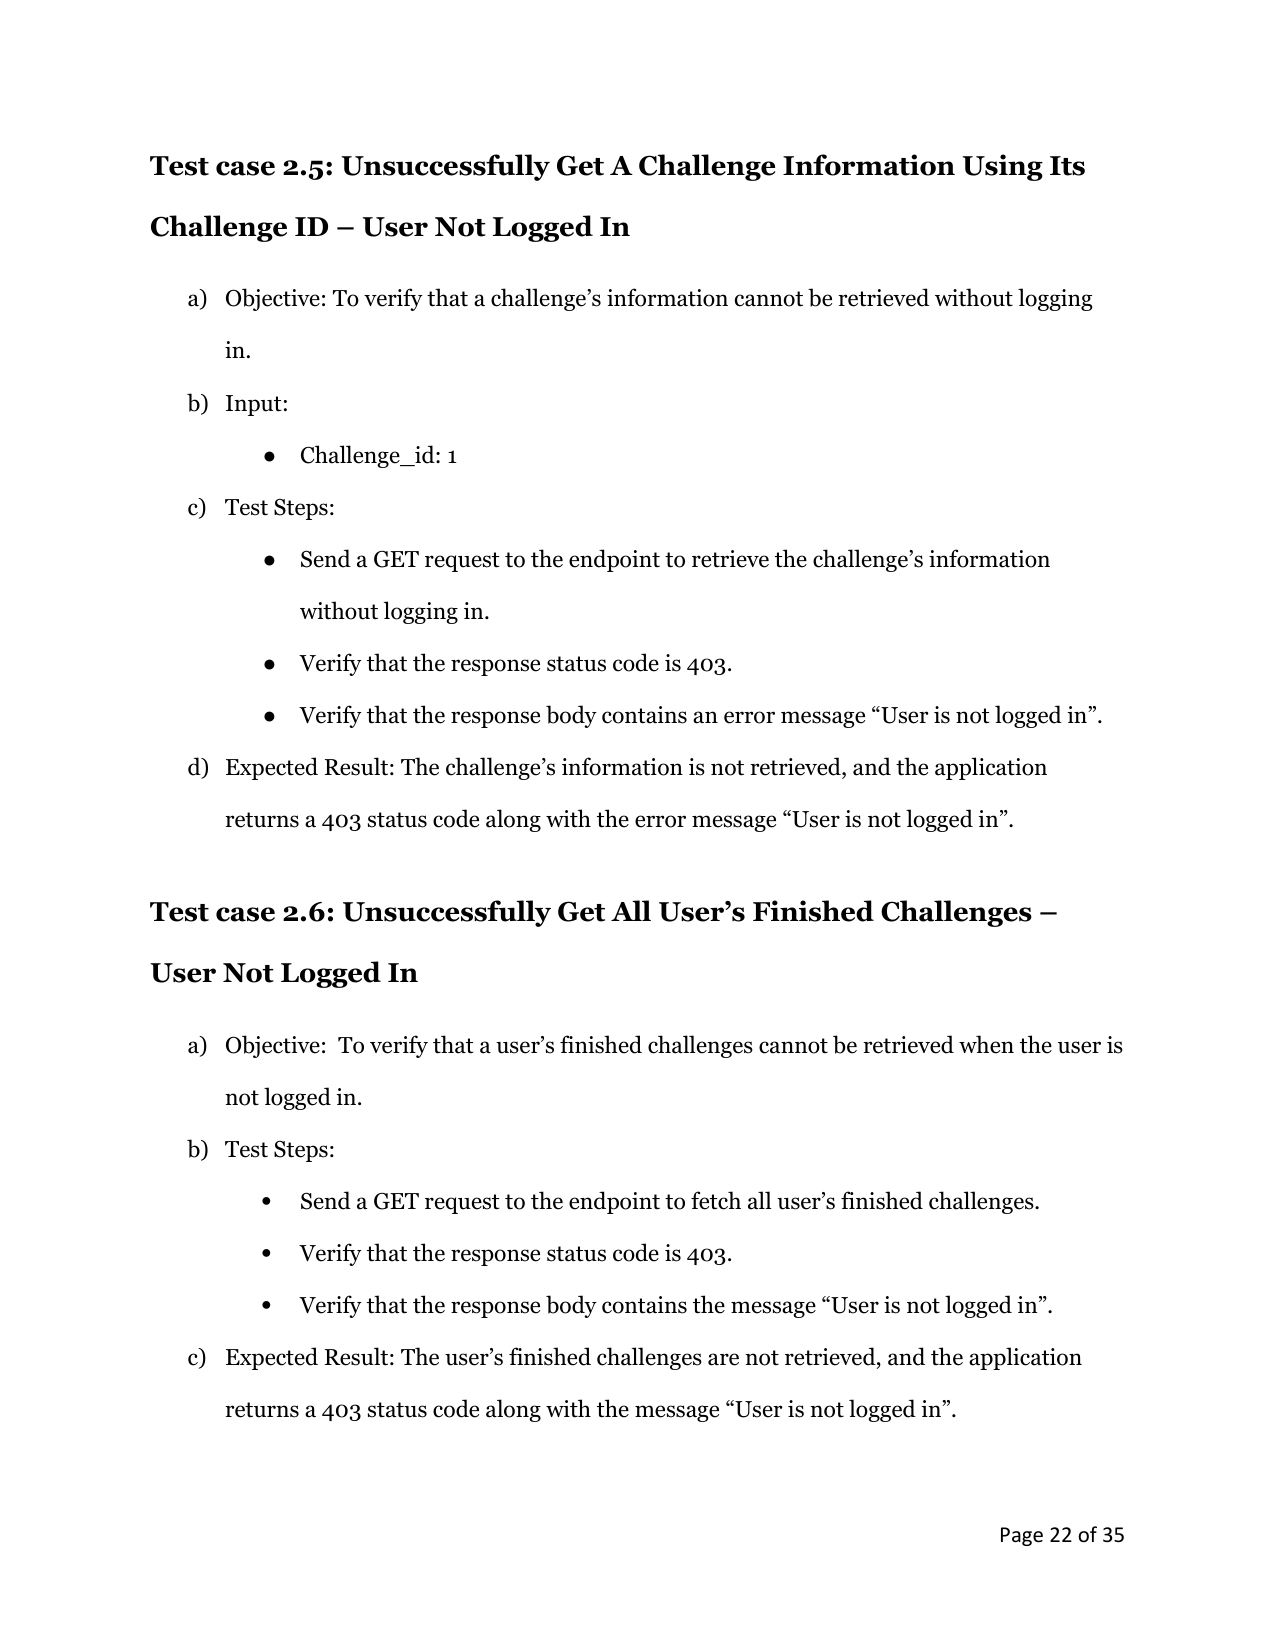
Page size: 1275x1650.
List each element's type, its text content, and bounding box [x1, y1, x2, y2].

list Challenge_id: 1 [262, 442, 1125, 468]
list Verify that the response status code is 403. [262, 1240, 1125, 1266]
list Input: [187, 390, 1125, 416]
list Send a GET request to the endpoint to fetch all user’s finished challenges. [262, 1188, 1125, 1214]
list Test Steps: [187, 494, 1125, 520]
list Verify that the response status code is 403. [262, 650, 1125, 676]
subtitle Test case 2.6: Unsuccessfully Get All User’s Finished Challenges – User Not Logged In [150, 896, 1125, 989]
list Expected Result: The challenge’s information is not retrieved, and the application returns a 403 status code along with the error message “User is not logged in”. [187, 754, 1125, 833]
list Objective: To verify that a user’s finished challenges cannot be retrieved when the user is not logged in. [187, 1032, 1125, 1110]
subtitle Test case 2.5: Unsuccessfully Get A Challenge Information Using Its Challenge ID – User Not Logged In [150, 150, 1125, 242]
list Verify that the response body contains an error message “User is not logged in”. [262, 702, 1125, 728]
list Test Steps: [187, 1136, 1125, 1162]
list Send a GET request to the endpoint to retrieve the challenge’s information without logging in. [262, 546, 1125, 624]
list Verify that the response body contains the message “User is not logged in”. [262, 1292, 1125, 1318]
list Expected Result: The user’s finished challenges are not retrieved, and the application returns a 403 status code along with the message “User is not logged in”. [187, 1344, 1125, 1423]
list Objective: To verify that a challenge’s information cannot be retrieved without logging in. [187, 286, 1125, 364]
